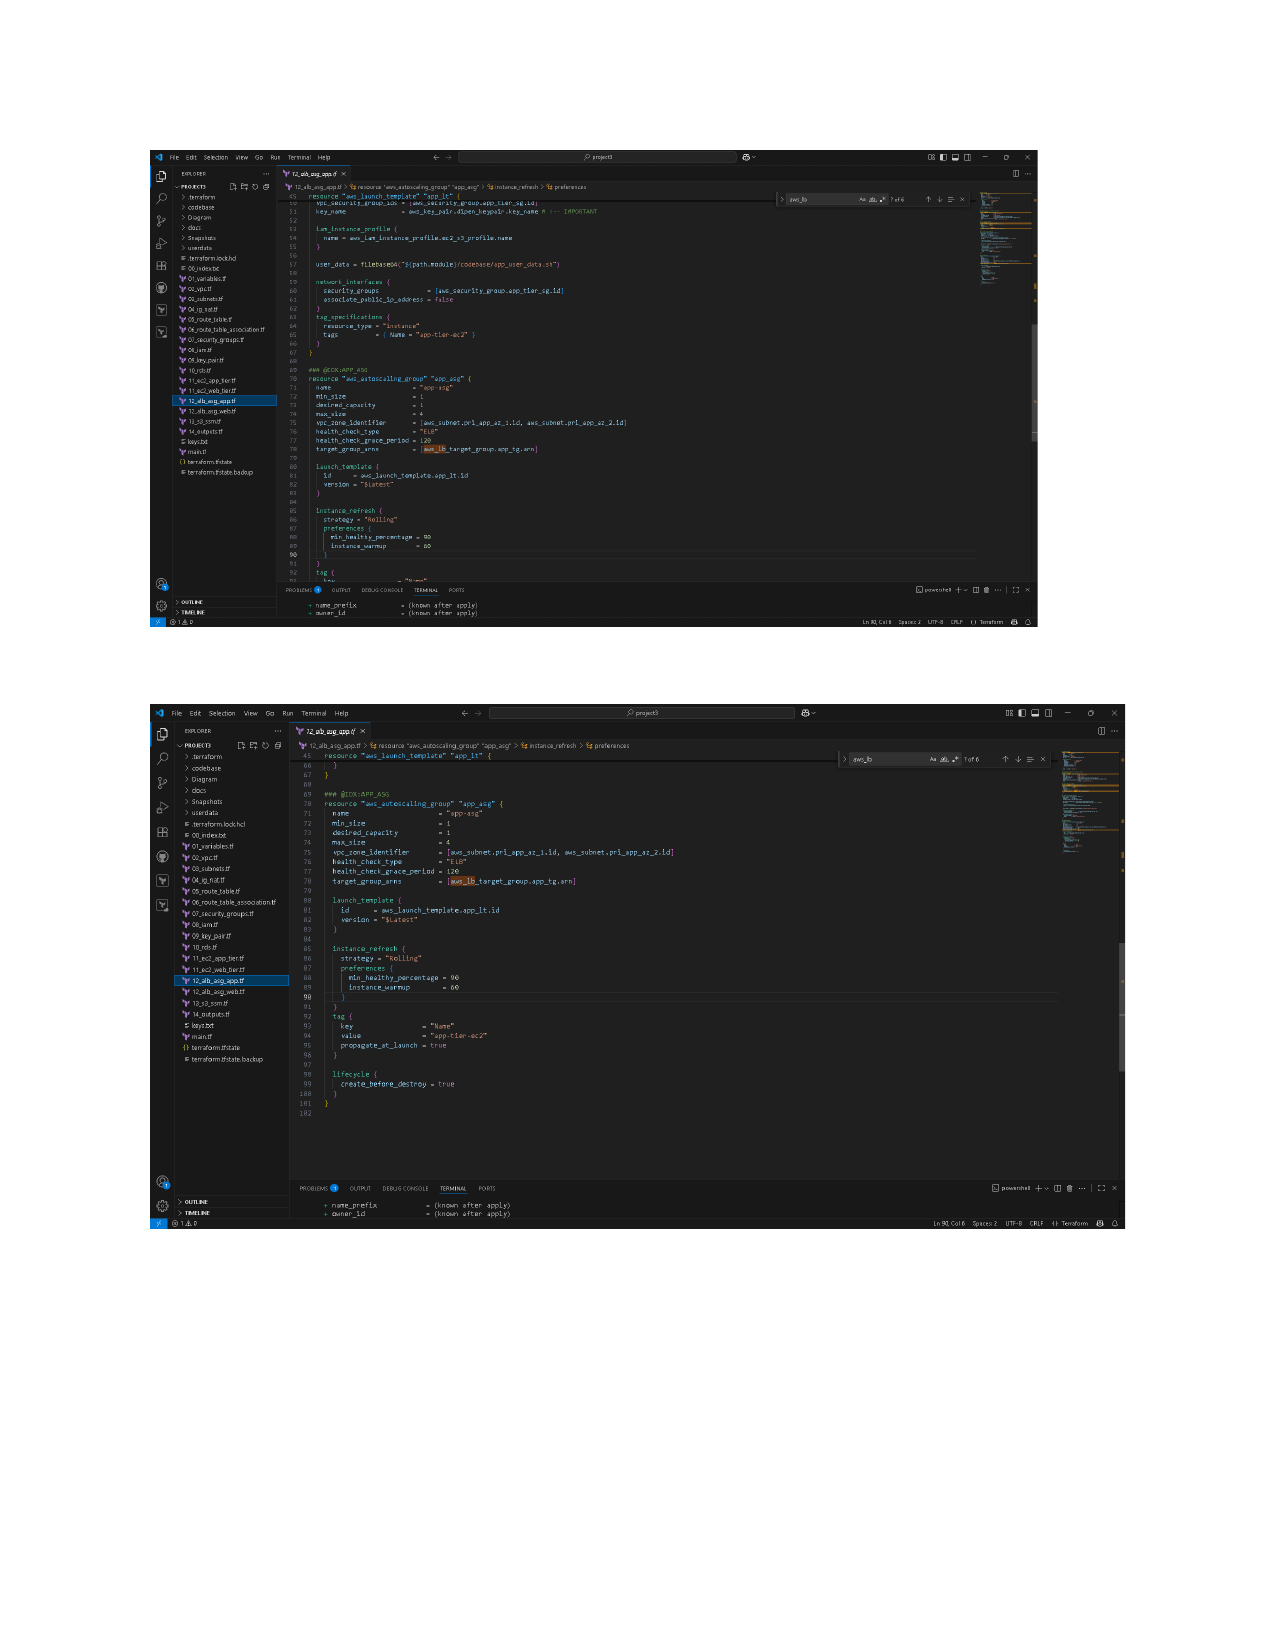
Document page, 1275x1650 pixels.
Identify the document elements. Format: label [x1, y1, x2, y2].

picture [150, 704, 1125, 1229]
picture [150, 150, 1038, 627]
